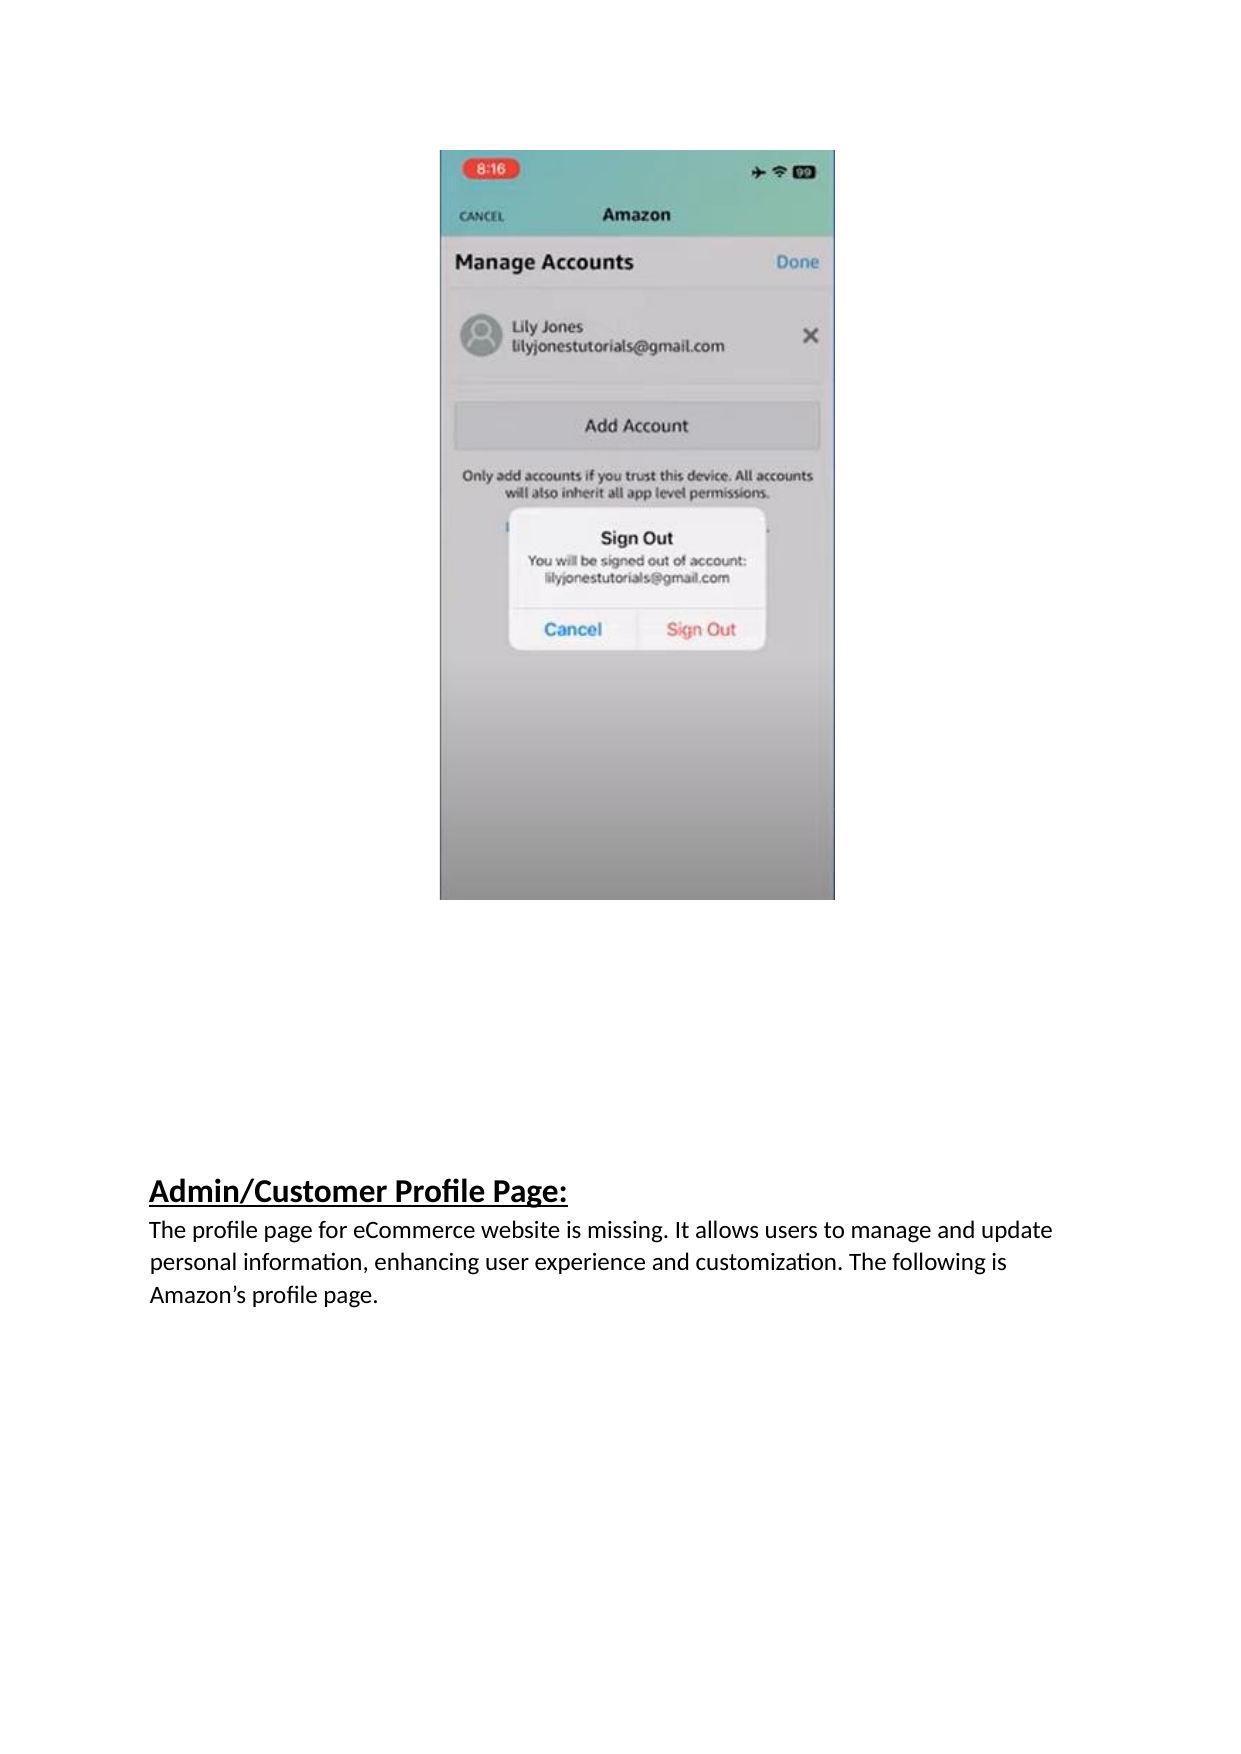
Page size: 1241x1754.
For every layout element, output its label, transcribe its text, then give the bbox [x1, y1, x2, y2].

text The profile page for eCommerce website is missing. It allows users to manage and update personal information, enhancing user experience and customization. The following is Amazon’s profile page. [148, 1214, 1087, 1309]
text Admin/Customer Profile Page: [148, 1170, 1090, 1211]
picture [439, 150, 835, 900]
